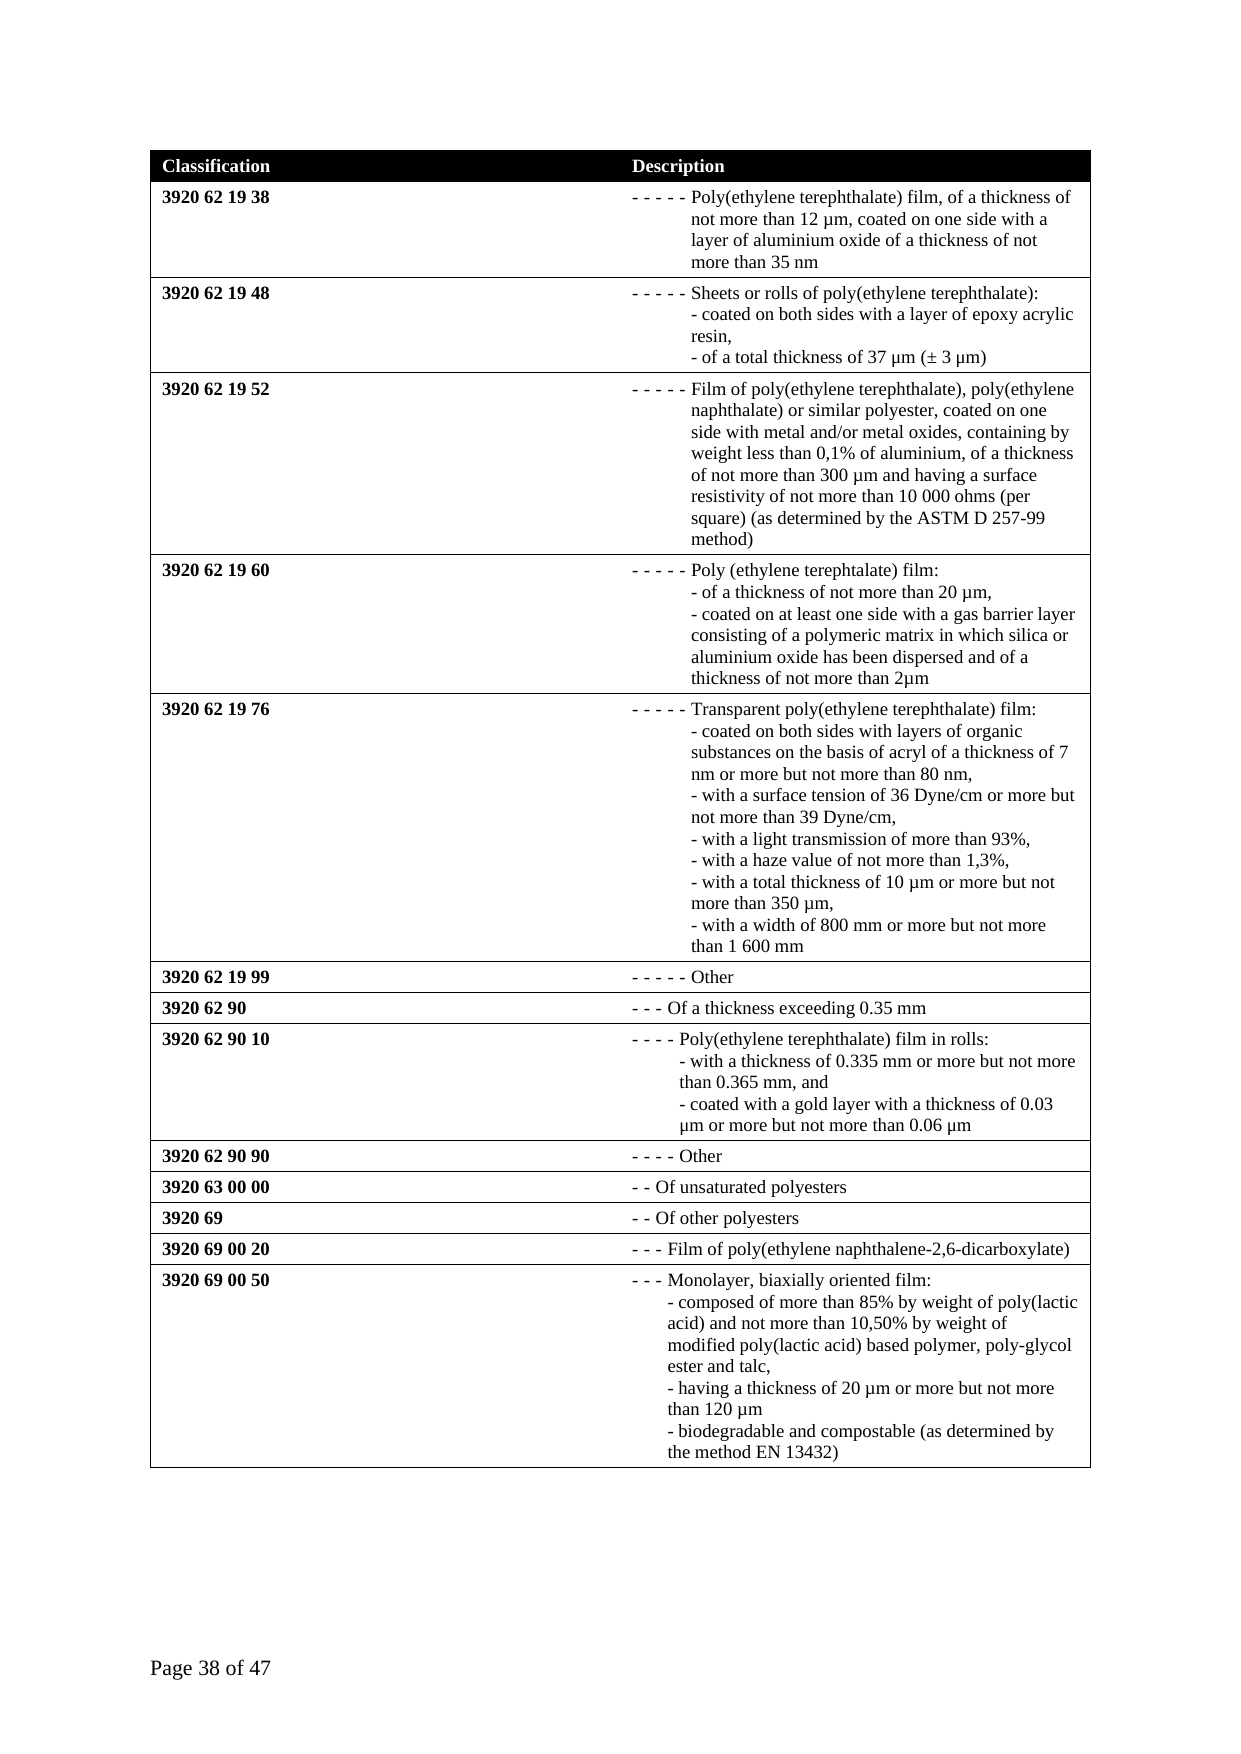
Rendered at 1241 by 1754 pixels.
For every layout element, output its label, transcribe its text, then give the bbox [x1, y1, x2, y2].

table_cell 3920 69 [151, 1203, 621, 1233]
table_cell 3920 63 00 00 [151, 1172, 621, 1202]
table_cell 3920 62 19 76 [151, 694, 621, 961]
table_cell 3920 62 19 48 [151, 278, 621, 372]
table_cell - - - - - Film of poly(ethylene terephthalate), poly(ethylene naphthalate) or similar polyester, coated on one side with metal and/or metal oxides, containing by weight less than 0,1% of aluminium, of a thickness of not more than 300 µm and having a surface resistivity of not more than 10 000 ohms (per square) (as determined by the ASTM D 257-99 method) [621, 373, 1090, 554]
table_cell 3920 69 00 20 [151, 1234, 621, 1264]
table_header Description [621, 151, 1090, 181]
table_cell - - - - - Other [621, 962, 1090, 992]
table_cell 3920 62 19 60 [151, 555, 621, 693]
table_cell 3920 62 19 52 [151, 373, 621, 554]
table_cell 3920 69 00 50 [151, 1265, 621, 1467]
table_cell - - - - Other [621, 1141, 1090, 1171]
table_cell - - - Film of poly(ethylene naphthalene-2,6-dicarboxylate) [621, 1234, 1090, 1264]
table_cell 3920 62 90 [151, 993, 621, 1023]
table_cell 3920 62 90 10 [151, 1024, 621, 1140]
table_cell 3920 62 19 38 [151, 182, 621, 277]
table_cell - - Of other polyesters [621, 1203, 1090, 1233]
table_cell - - Of unsaturated polyesters [621, 1172, 1090, 1202]
table_cell - - - - - Poly(ethylene terephthalate) film, of a thickness of not more than 12 µm, coated on one side with a layer of aluminium oxide of a thickness of not more than 35 nm [621, 182, 1090, 277]
table_cell - - - - Poly(ethylene terephthalate) film in rolls: - with a thickness of 0.335 mm or more but not more than 0.365 mm, and - coated with a gold layer with a thickness of 0.03 μm or more but not more than 0.06 μm [621, 1024, 1090, 1140]
table_cell - - - Monolayer, biaxially oriented film: - composed of more than 85% by weight of poly(lactic acid) and not more than 10,50% by weight of modified poly(lactic acid) based polymer, poly-glycol ester and talc, - having a thickness of 20 µm or more but not more than 120 µm - biodegradable and compostable (as determined by the method EN 13432) [621, 1265, 1090, 1467]
table_cell - - - - - Poly (ethylene terephtalate) film: - of a thickness of not more than 20 µm, - coated on at least one side with a gas barrier layer consisting of a polymeric matrix in which silica or aluminium oxide has been dispersed and of a thickness of not more than 2µm [621, 555, 1090, 693]
table_cell 3920 62 19 99 [151, 962, 621, 992]
table_header Classification [151, 151, 621, 181]
table_cell - - - Of a thickness exceeding 0.35 mm [621, 993, 1090, 1023]
table_cell - - - - - Transparent poly(ethylene terephthalate) film: - coated on both sides with layers of organic substances on the basis of acryl of a thickness of 7 nm or more but not more than 80 nm, - with a surface tension of 36 Dyne/cm or more but not more than 39 Dyne/cm, - with a light transmission of more than 93%, - with a haze value of not more than 1,3%, - with a total thickness of 10 µm or more but not more than 350 µm, - with a width of 800 mm or more but not more than 1 600 mm [621, 694, 1090, 961]
table_cell 3920 62 90 90 [151, 1141, 621, 1171]
table_cell - - - - - Sheets or rolls of poly(ethylene terephthalate): - coated on both sides with a layer of epoxy acrylic resin, - of a total thickness of 37 μm (± 3 μm) [621, 278, 1090, 372]
